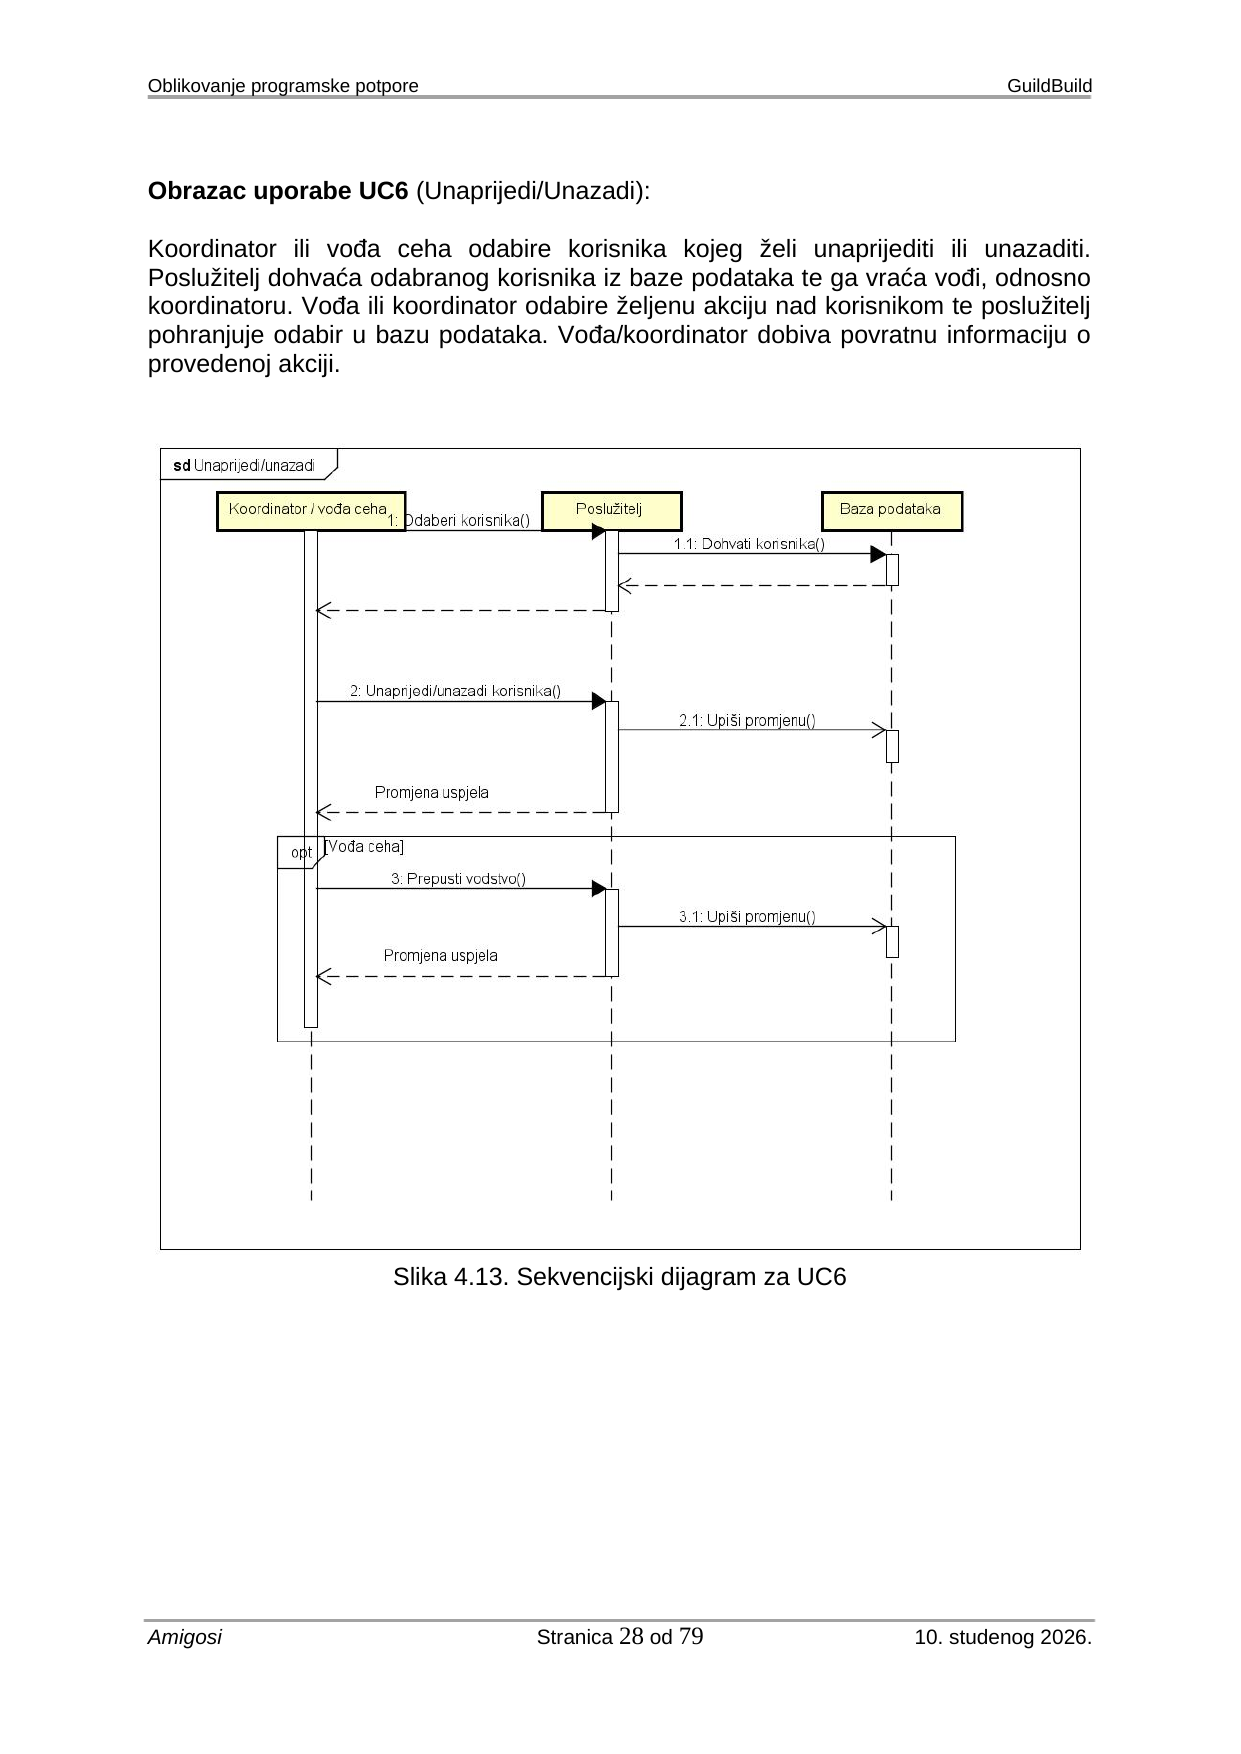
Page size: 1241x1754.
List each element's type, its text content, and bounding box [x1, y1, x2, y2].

picture [147, 435, 1093, 1262]
text Slika 4.13. Sekvencijski dijagram za UC6 [148, 1262, 1093, 1290]
text Koordinator ili vođa ceha odabire korisnika kojeg želi unaprijediti ili unazaditi. Poslužitelj dohvaća odabranog korisnika iz baze podataka te ga vraća vođi, odnosno koordinatoru. Vođa ili koordinator odabire željenu akciju nad korisnikom te poslužitelj pohranjuje odabir u bazu podataka. Vođa/koordinator dobiva povratnu informaciju o provedenoj akciji. [148, 234, 1093, 378]
picture [147, 95, 1092, 99]
text Obrazac uporabe UC6 (Unaprijedi/Unazadi): [148, 176, 1093, 205]
